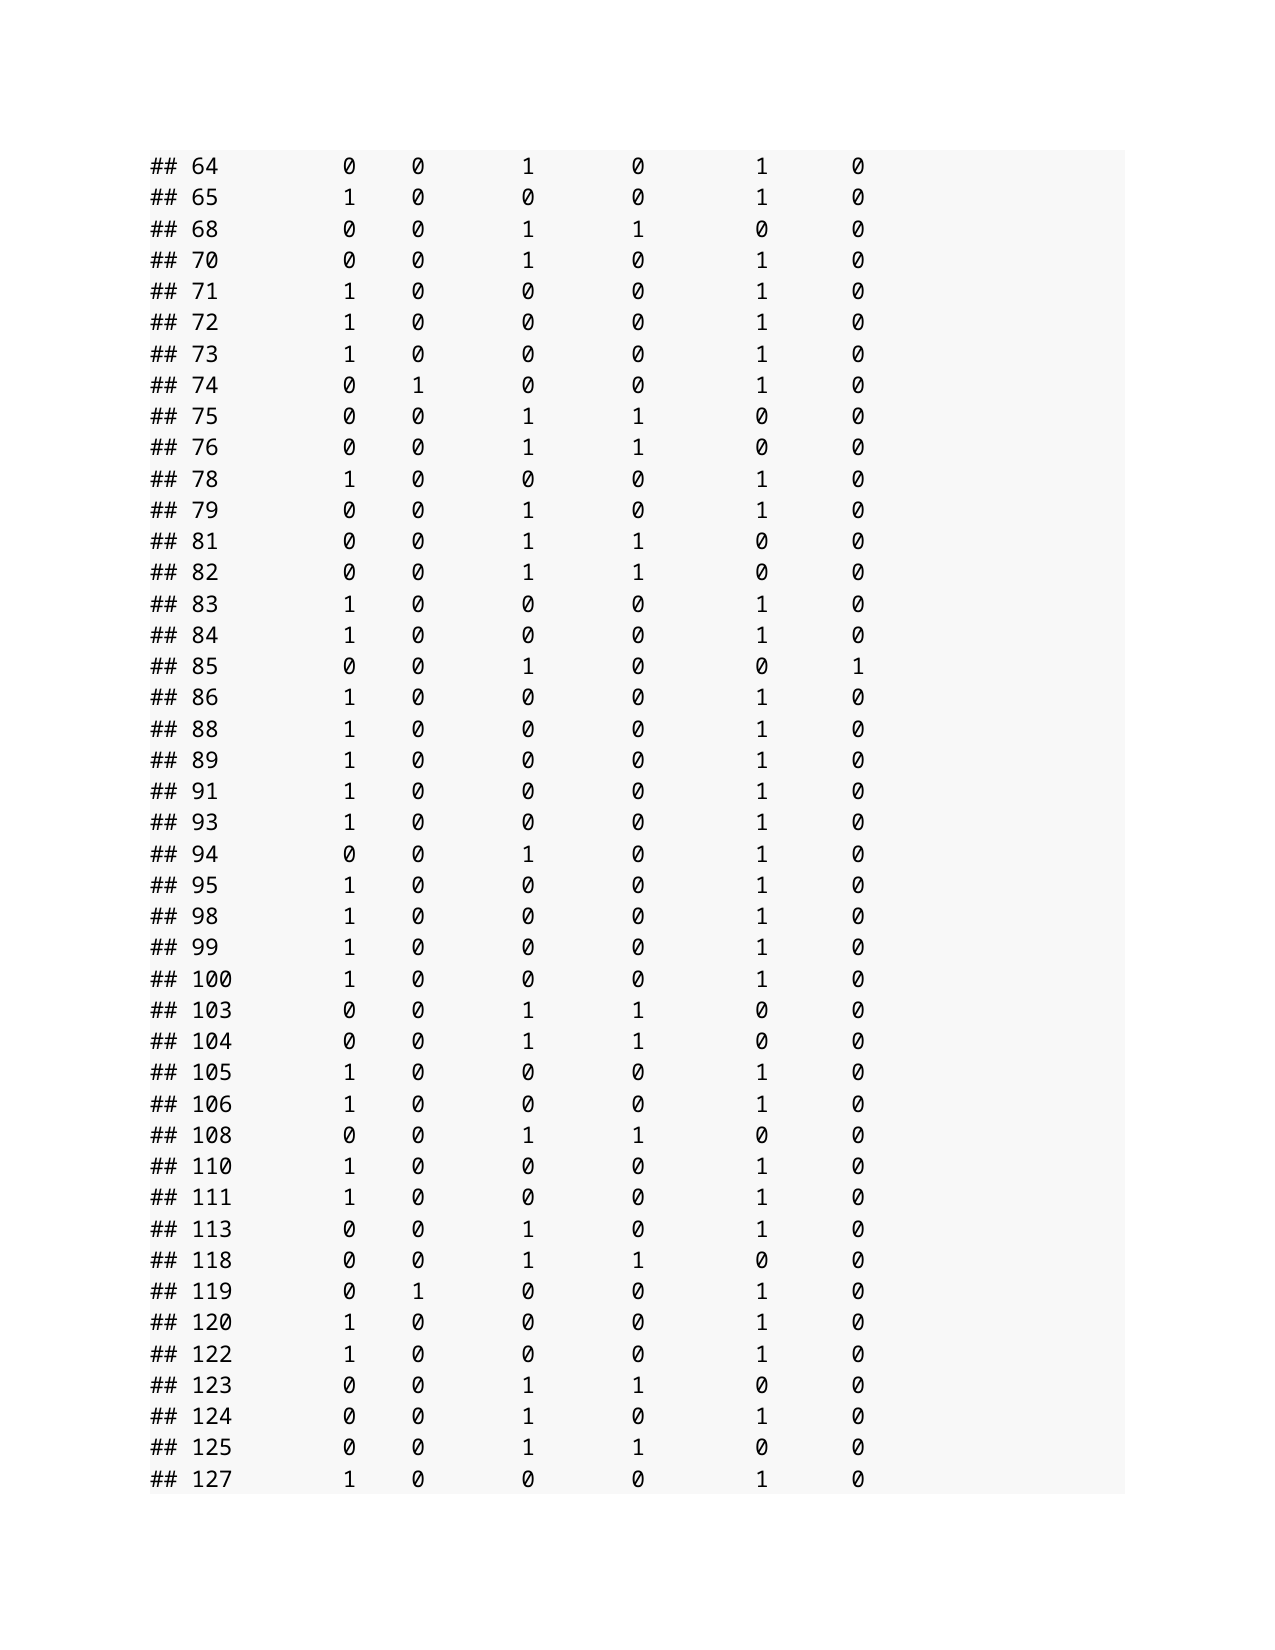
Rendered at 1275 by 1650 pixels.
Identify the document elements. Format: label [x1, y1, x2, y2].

text [150, 150, 1125, 1494]
